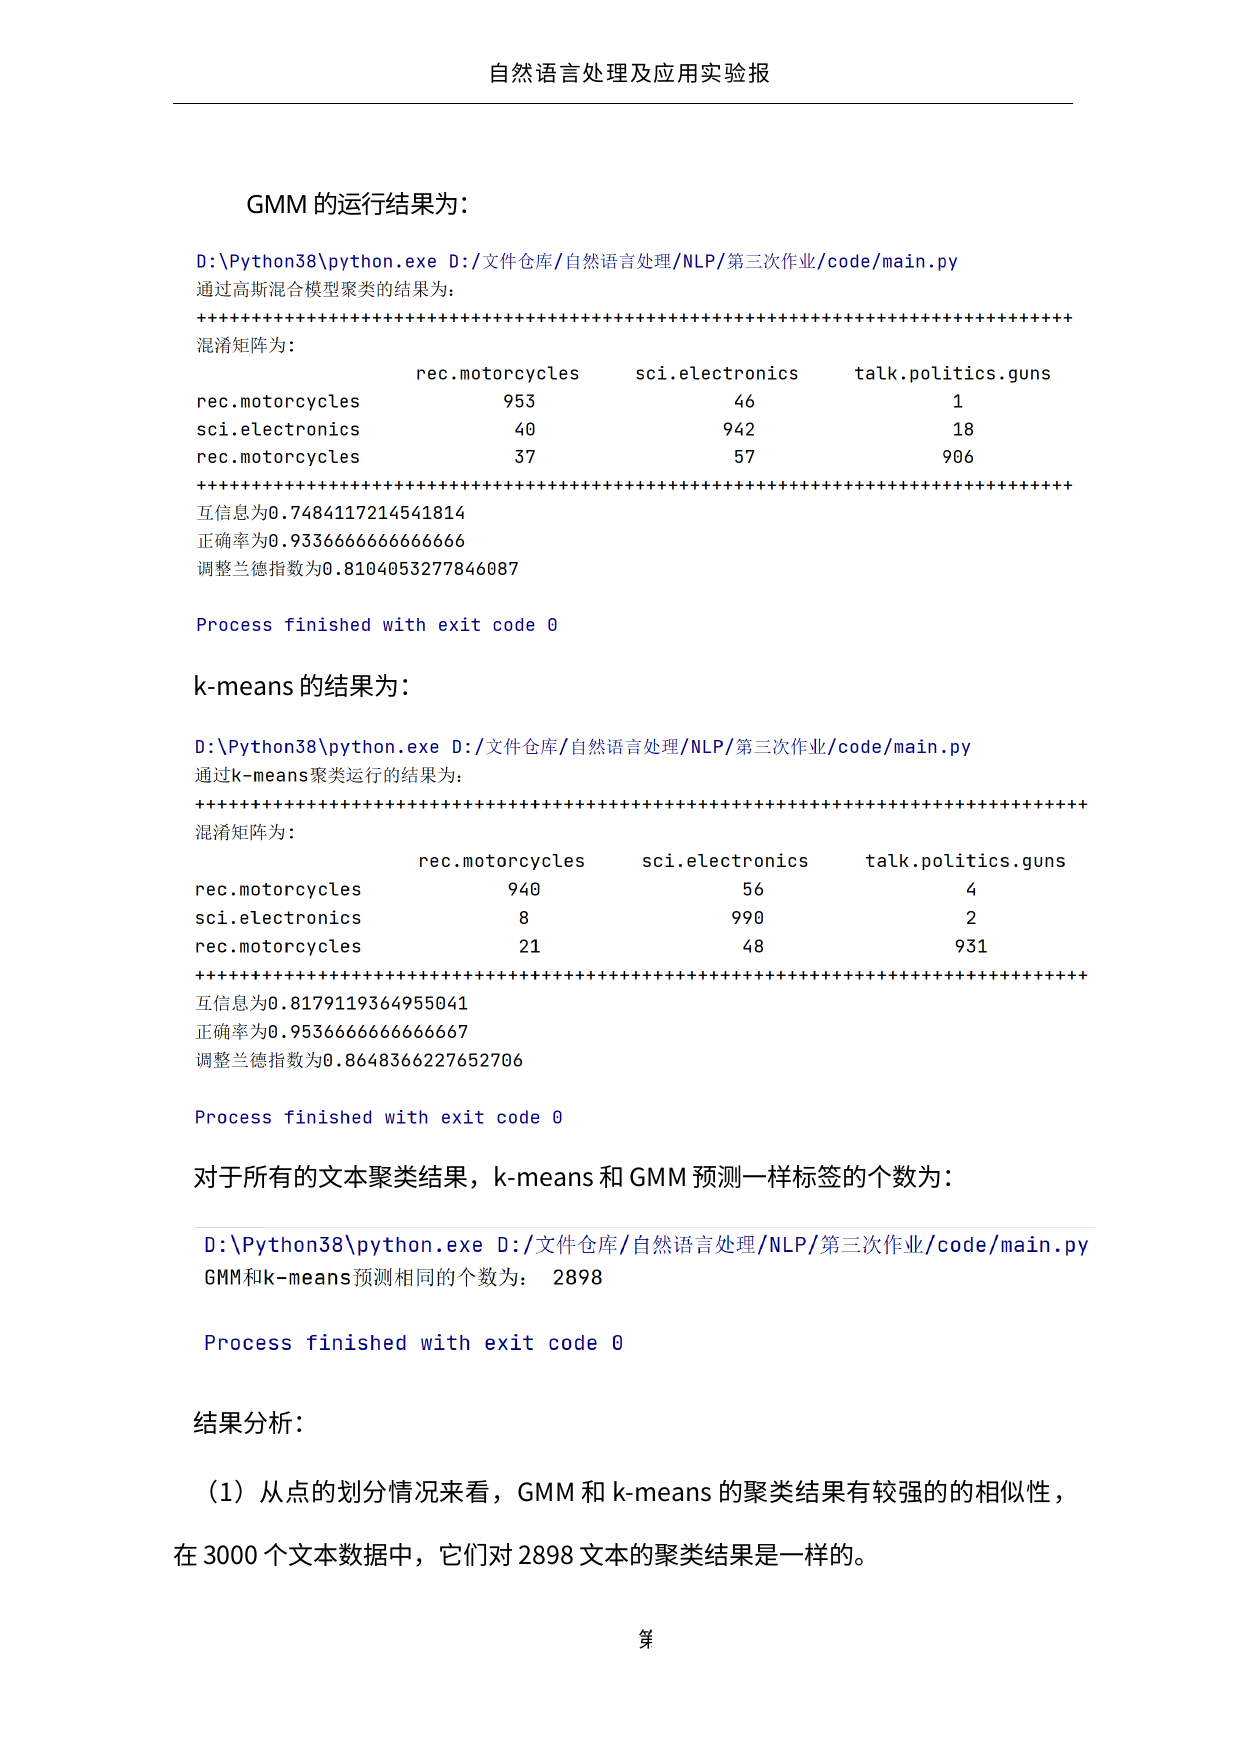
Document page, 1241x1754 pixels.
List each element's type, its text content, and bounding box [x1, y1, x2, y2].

text 结果分析： [173, 1403, 1053, 1440]
text 对于所有的文本聚类结果，k-means和GMM预测一样标签的个数为： [173, 1158, 1053, 1194]
picture [193, 1227, 1095, 1376]
picture [193, 736, 1095, 1130]
text （1）从点的划分情况来看，GMM和k-means的聚类结果有较强的的相似性，在3000个文本数据中，它们对2898文本的聚类结果是一样的。 [173, 1473, 1053, 1572]
picture [193, 253, 1095, 639]
text GMM的运行结果为： [187, 184, 1053, 221]
text k-means的结果为： [173, 667, 1053, 703]
